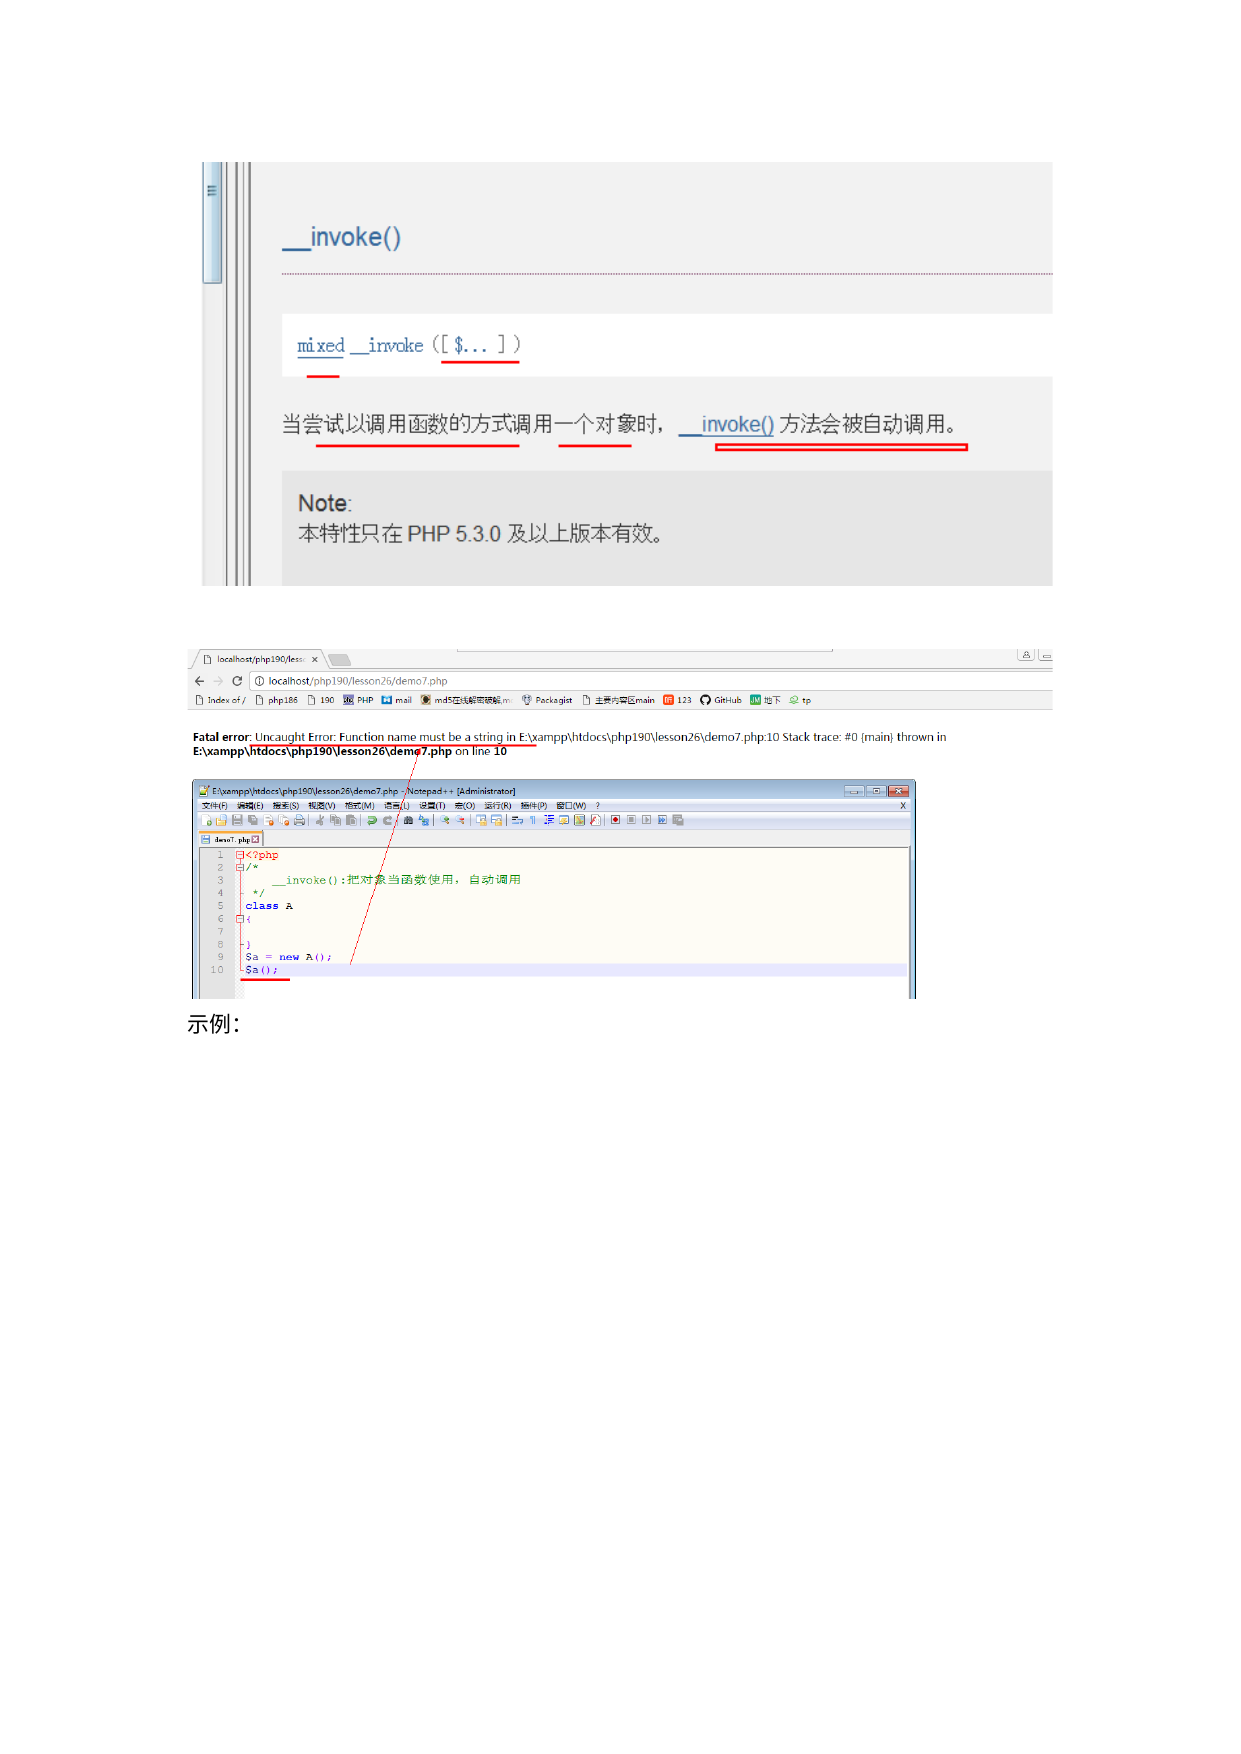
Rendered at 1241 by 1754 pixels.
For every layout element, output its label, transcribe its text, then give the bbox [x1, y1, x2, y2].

picture [187, 649, 1053, 999]
picture [187, 162, 1053, 586]
text 示例： [187, 1007, 1053, 1039]
